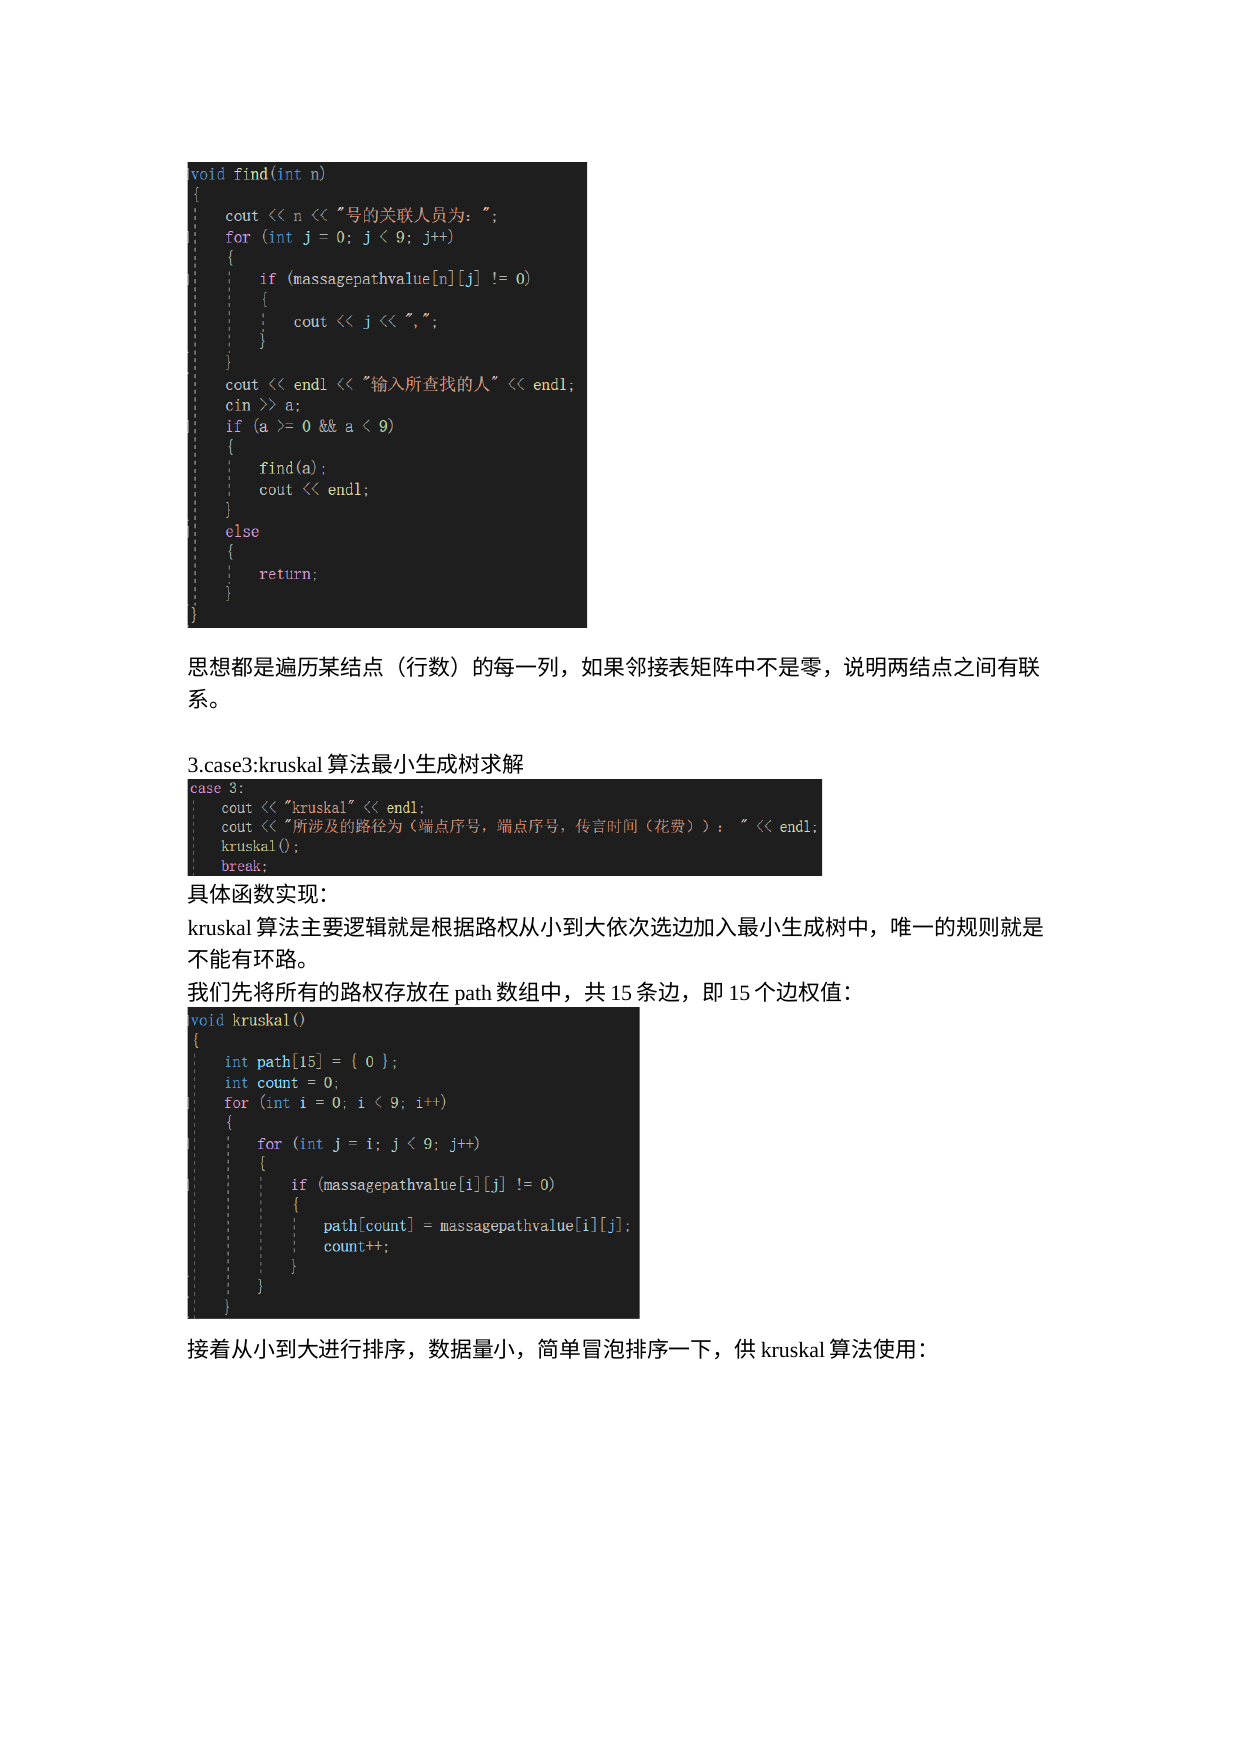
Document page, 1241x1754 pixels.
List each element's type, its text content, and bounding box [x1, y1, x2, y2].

list kruskal算法主要逻辑就是根据路权从小到大依次选边加入最小生成树中，唯一的规则就是不能有环路。 [187, 909, 1053, 974]
picture [187, 779, 823, 876]
list 接着从小到大进行排序，数据量小，简单冒泡排序一下，供kruskal算法使用： [187, 1332, 1053, 1364]
list 思想都是遍历某结点（行数）的每一列，如果邻接表矩阵中不是零，说明两结点之间有联系。 [187, 649, 1053, 714]
list 具体函数实现： [187, 877, 1053, 909]
picture [187, 162, 588, 628]
picture [187, 1007, 640, 1319]
list 3.case3:kruskal算法最小生成树求解 [187, 747, 1053, 779]
list 我们先将所有的路权存放在path数组中，共15条边，即15个边权值： [187, 974, 1053, 1007]
